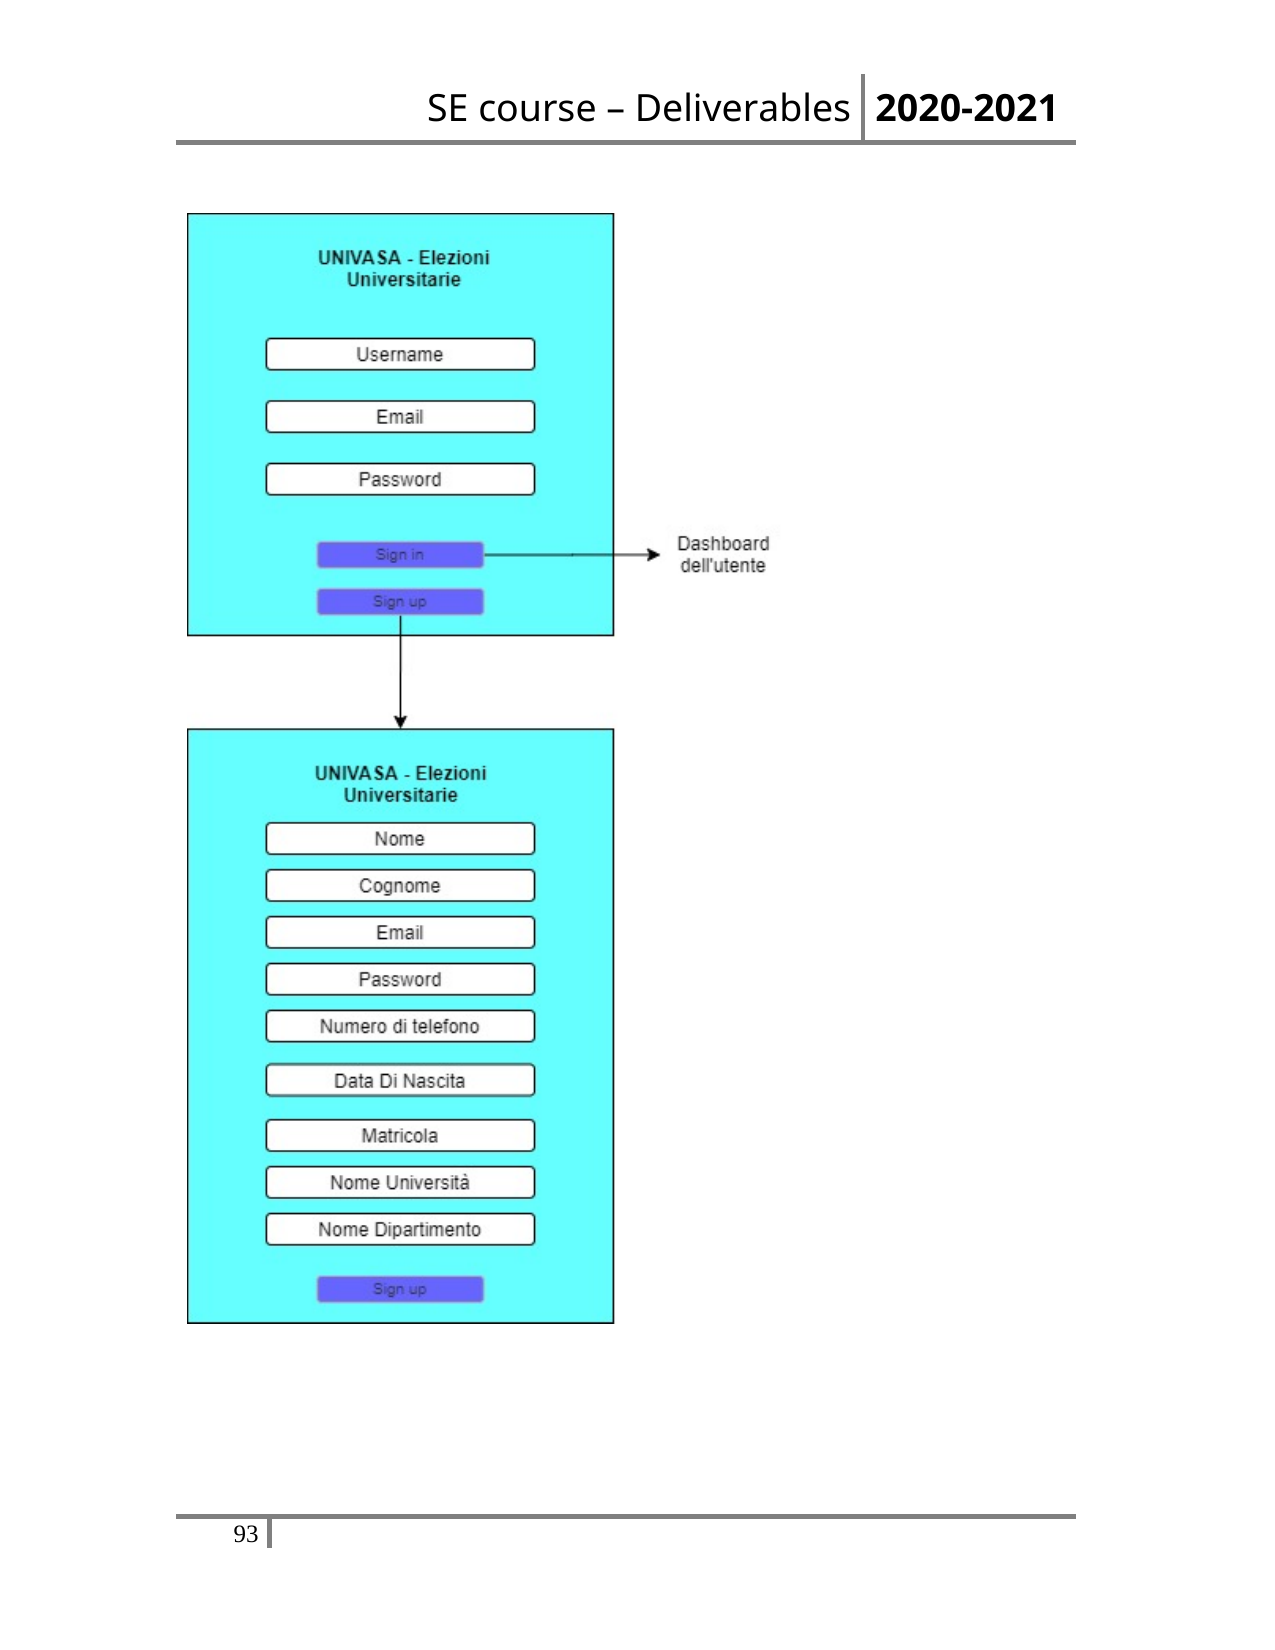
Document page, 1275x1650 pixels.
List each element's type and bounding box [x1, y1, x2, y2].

picture [187, 213, 788, 1324]
